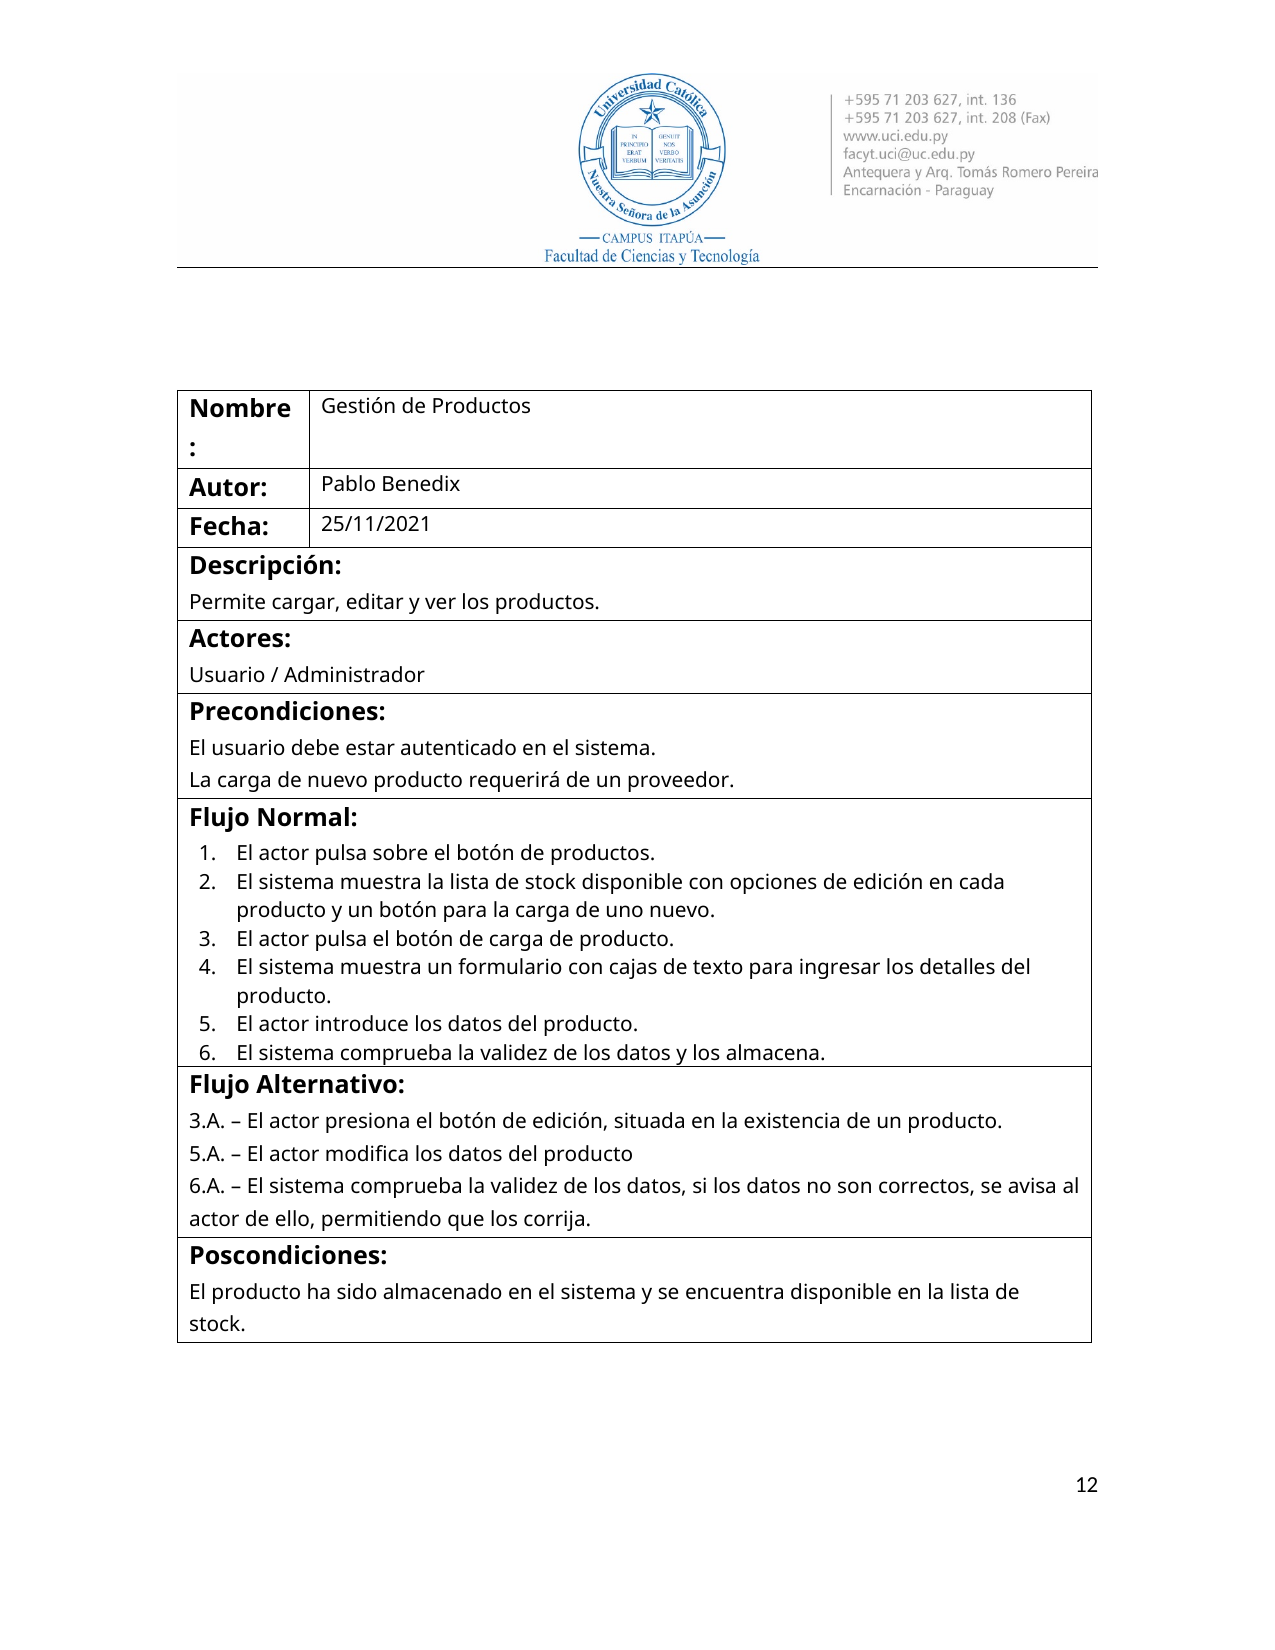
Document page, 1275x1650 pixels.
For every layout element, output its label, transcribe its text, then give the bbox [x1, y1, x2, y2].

table_cell Fecha: [178, 509, 309, 547]
table_cell Actores: Usuario / Administrador [178, 621, 1091, 693]
table_cell 25/11/2021 [310, 509, 1091, 547]
table_cell Poscondiciones: El producto ha sido almacenado en el sistema y se encuentra disponible en la lista de stock. [178, 1238, 1091, 1342]
table_cell Autor: [178, 469, 309, 508]
table_cell Descripción: Permite cargar, editar y ver los productos. [178, 548, 1091, 620]
table_cell Precondiciones: El usuario debe estar autenticado en el sistema. La carga de nuevo producto requerirá de un proveedor. [178, 694, 1091, 798]
table_header Nombre: [178, 391, 309, 468]
picture [177, 73, 1098, 265]
table_cell Flujo Alternativo: 3.A. – El actor presiona el botón de edición, situada en la existencia de un producto. 5.A. – El actor modifica los datos del producto 6.A. – El sistema comprueba la validez de los datos, si los datos no son correctos, se avisa al actor de ello, permitiendo que los corrija. [178, 1067, 1091, 1237]
table_cell Pablo Benedix [310, 469, 1091, 508]
table_cell Flujo Normal: El actor pulsa sobre el botón de productos. El sistema muestra la lista de stock disponible con opciones de edición en cada producto y un botón para la carga de uno nuevo. El actor pulsa el botón de carga de producto. El sistema muestra un formulario con cajas de texto para ingresar los detalles del producto. El actor introduce los datos del producto. El sistema comprueba la validez de los datos y los almacena. [178, 799, 1091, 1066]
table_header Gestión de Productos [310, 391, 1091, 468]
